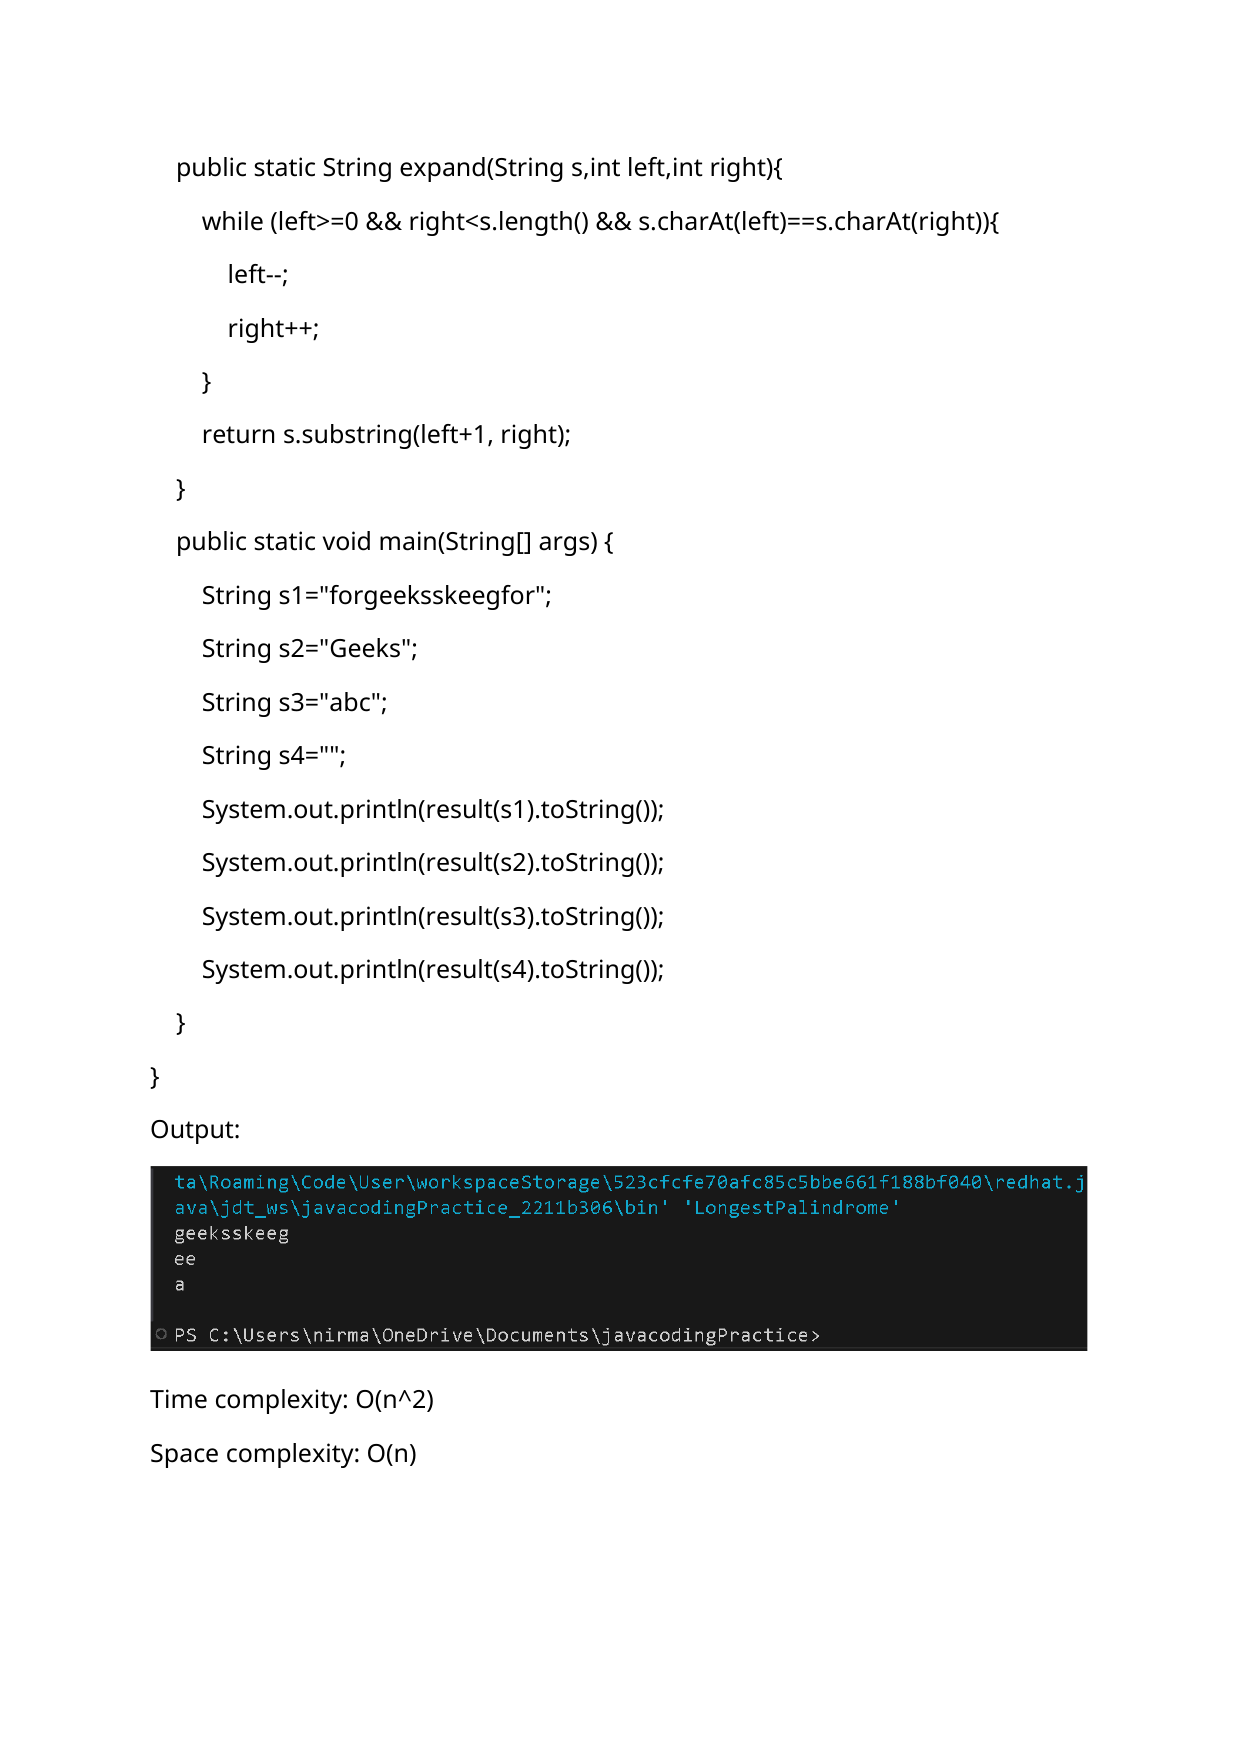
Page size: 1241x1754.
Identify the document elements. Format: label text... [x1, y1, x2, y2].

text } [150, 364, 1090, 398]
text } [150, 1005, 1090, 1039]
text String s4=""; [150, 738, 1090, 772]
text Output: [150, 1112, 1090, 1146]
text while (left>=0 && right<s.length() && s.charAt(left)==s.charAt(right)){ [150, 203, 1090, 237]
text System.out.println(result(s2).toString()); [150, 845, 1090, 879]
text right++; [150, 310, 1090, 344]
text left--; [150, 257, 1090, 291]
text return s.substring(left+1, right); [150, 417, 1090, 451]
text Space complexity: O(n) [150, 1435, 1090, 1469]
text public static void main(String[] args) { [150, 524, 1090, 558]
text String s3="abc"; [150, 684, 1090, 718]
text String s1="forgeeksskeegfor"; [150, 577, 1090, 612]
text } [150, 1058, 1090, 1092]
text } [150, 471, 1090, 505]
text String s2="Geeks"; [150, 631, 1090, 665]
text System.out.println(result(s4).toString()); [150, 952, 1090, 986]
text System.out.println(result(s3).toString()); [150, 898, 1090, 932]
picture [150, 1166, 1087, 1350]
text public static String expand(String s,int left,int right){ [150, 150, 1090, 184]
text System.out.println(result(s1).toString()); [150, 791, 1090, 825]
